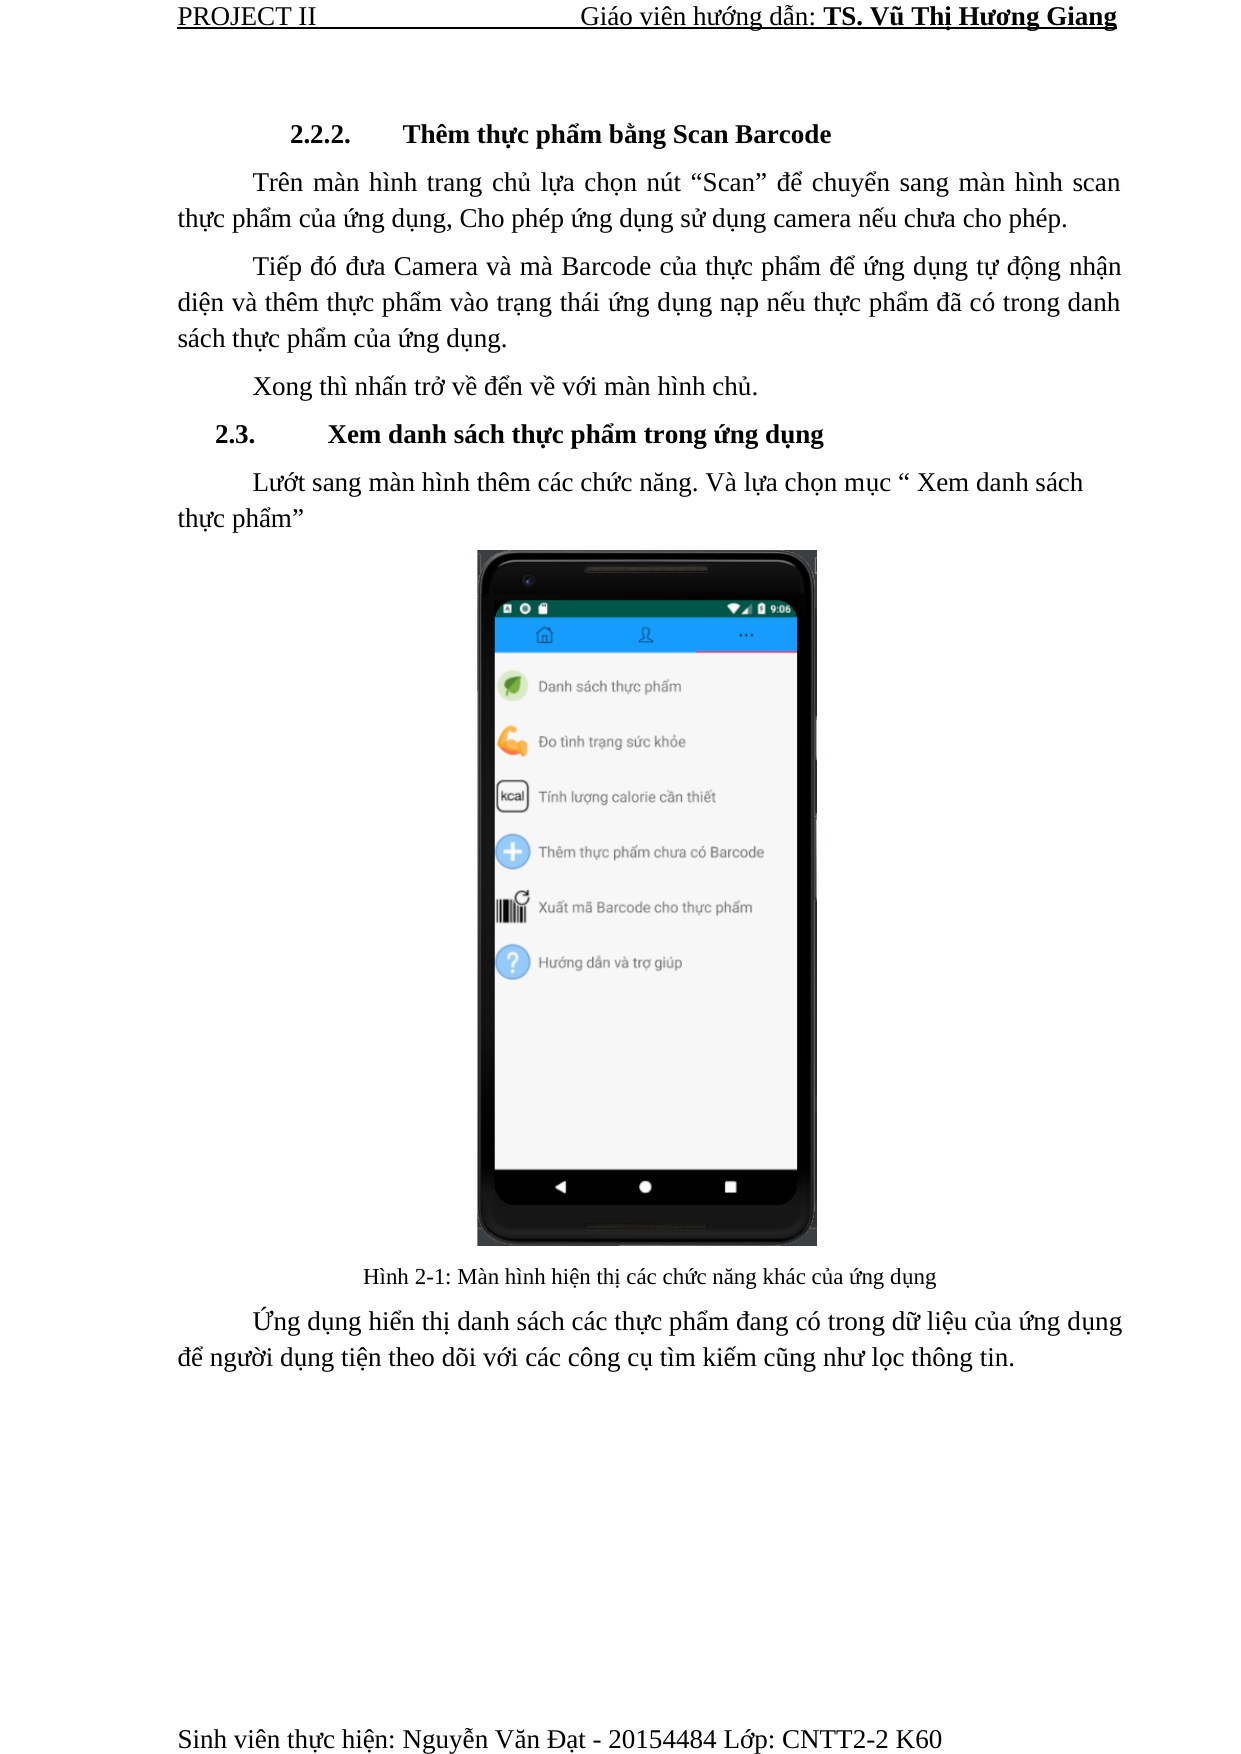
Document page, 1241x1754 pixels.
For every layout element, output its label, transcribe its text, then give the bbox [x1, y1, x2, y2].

list Xem danh sách thực phẩm trong ứng dụng [215, 418, 1122, 449]
text Tiếp đó đưa Camera và mà Barcode của thực phẩm để ứng dụng tự động nhận diện và thêm thực phẩm vào trạng thái ứng dụng nạp nếu thực phẩm đã có trong danh sách thực phẩm của ứng dụng. [177, 250, 1122, 353]
text Ứng dụng hiển thị danh sách các thực phẩm đang có trong dữ liệu của ứng dụng để người dụng tiện theo dõi với các công cụ tìm kiếm cũng như lọc thông tin. [177, 1306, 1122, 1372]
text Trên màn hình trang chủ lựa chọn nút “Scan” để chuyển sang màn hình scan thực phẩm của ứng dụng, Cho phép ứng dụng sử dụng camera nếu chưa cho phép. [177, 166, 1122, 233]
text Lướt sang màn hình thêm các chức năng. Và lựa chọn mục “ Xem danh sách thực phẩm” [177, 466, 1122, 533]
list Thêm thực phẩm bằng Scan Barcode [290, 118, 1122, 149]
picture [477, 550, 817, 1246]
text Xong thì nhấn trở về đển về với màn hình chủ. [177, 370, 1122, 401]
